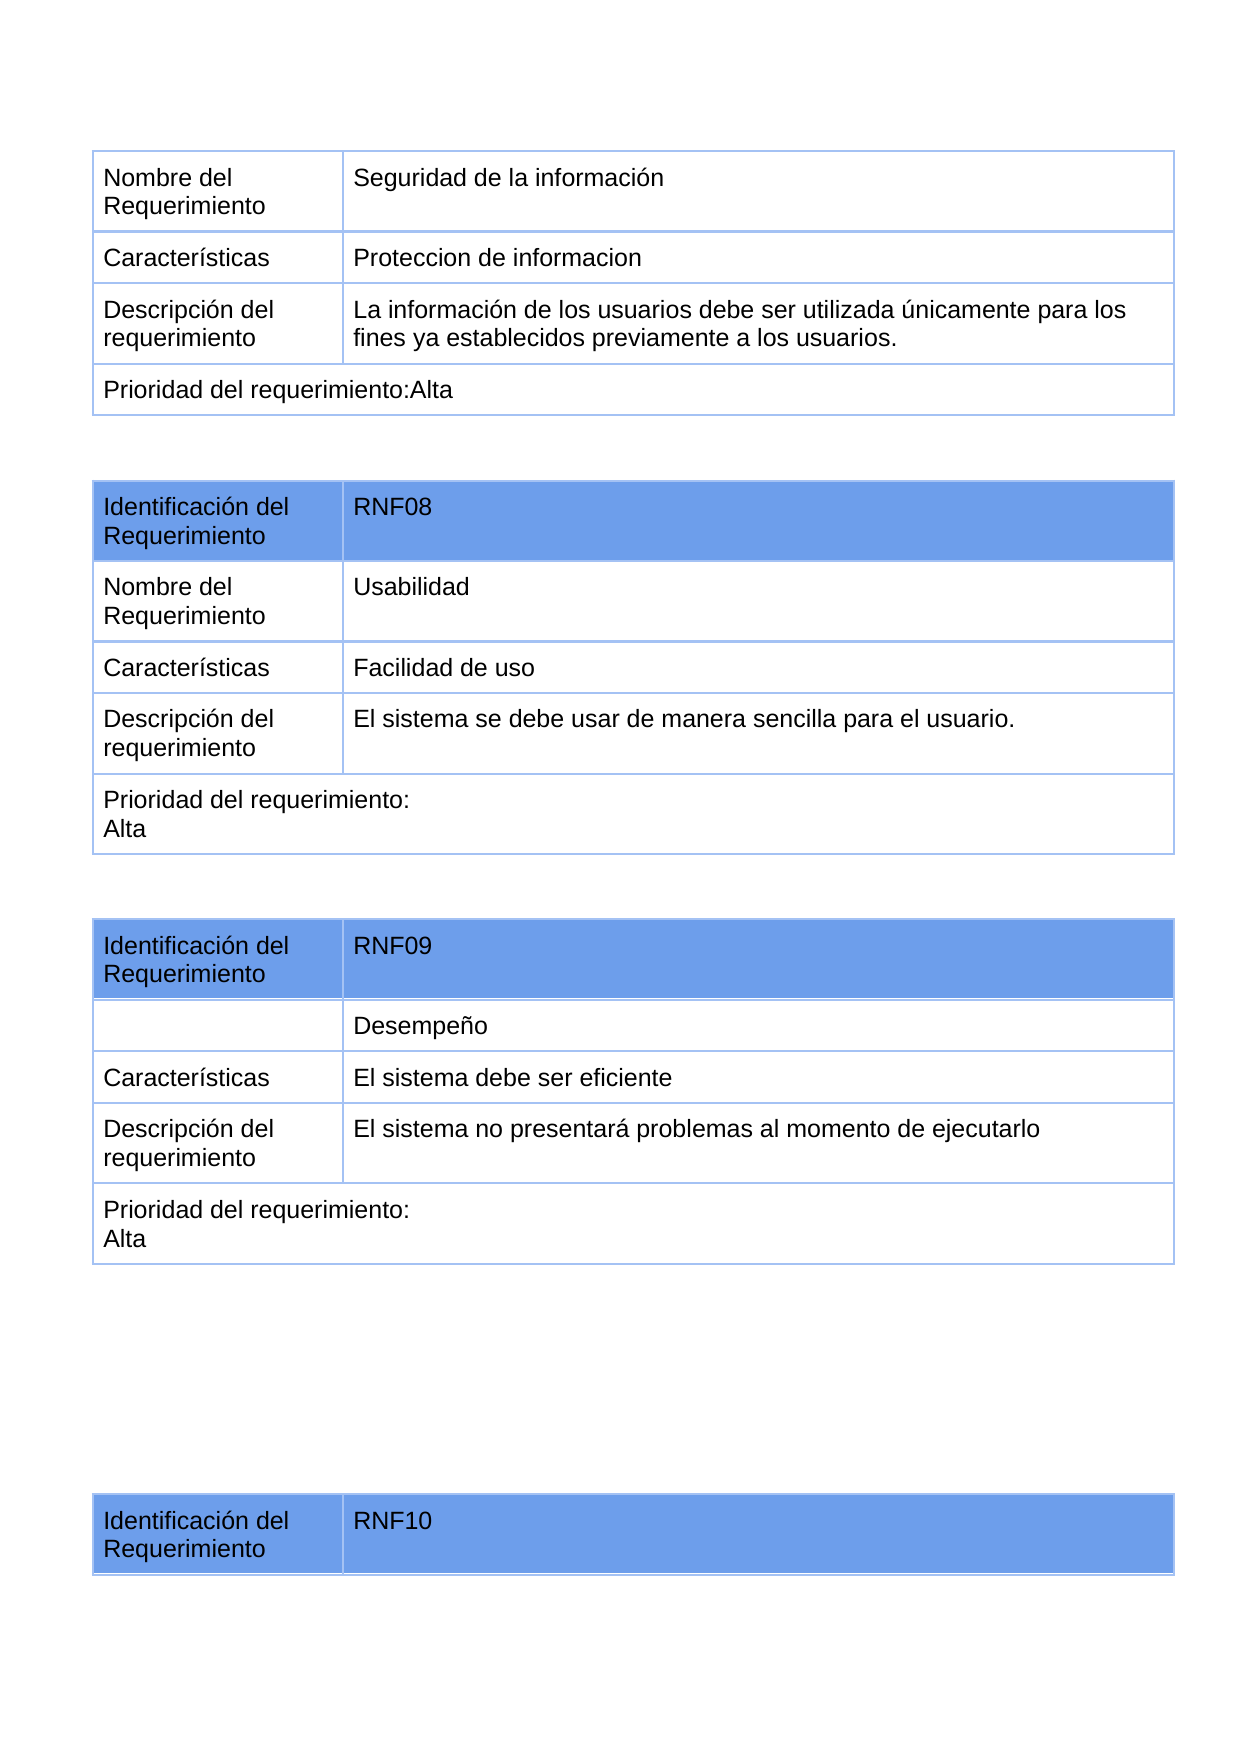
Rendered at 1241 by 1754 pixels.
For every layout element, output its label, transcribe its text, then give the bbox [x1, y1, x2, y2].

table_cell Características [94, 643, 342, 692]
table_cell La información de los usuarios debe ser utilizada únicamente para los fines ya establecidos previamente a los usuarios. [344, 284, 1173, 362]
table_header Identificación del Requerimiento [94, 920, 342, 998]
table_cell Proteccion de informacion [344, 233, 1173, 282]
table_header Identificación del Requerimiento [94, 482, 342, 560]
table_cell Nombre del Requerimiento [94, 152, 342, 230]
table_cell Descripción del requerimiento [94, 694, 342, 772]
table_cell Descripción del requerimiento [94, 284, 342, 362]
table_cell El sistema se debe usar de manera sencilla para el usuario. [344, 694, 1173, 772]
table_cell Características [94, 233, 342, 282]
table_cell Seguridad de la información [344, 152, 1173, 230]
table_header RNF10 [344, 1495, 1173, 1573]
table_cell Facilidad de uso [344, 643, 1173, 692]
table_cell Descripción del requerimiento [94, 1104, 342, 1182]
table_cell Prioridad del requerimiento: Alta [94, 1184, 1173, 1263]
table_cell Desempeño [344, 1001, 1173, 1050]
table_cell El sistema no presentará problemas al momento de ejecutarlo [344, 1104, 1173, 1182]
table_cell Nombre del Requerimiento [94, 562, 342, 640]
table_header Identificación del Requerimiento [94, 1495, 342, 1573]
table_cell Prioridad del requerimiento:Alta [94, 365, 1173, 414]
table_cell Usabilidad [344, 562, 1173, 640]
table_cell Características [94, 1052, 342, 1102]
table_cell [94, 1001, 342, 1050]
table_cell Prioridad del requerimiento: Alta [94, 775, 1173, 853]
table_header RNF09 [344, 920, 1173, 998]
table_header RNF08 [344, 482, 1173, 560]
table_cell El sistema debe ser eficiente [344, 1052, 1173, 1102]
